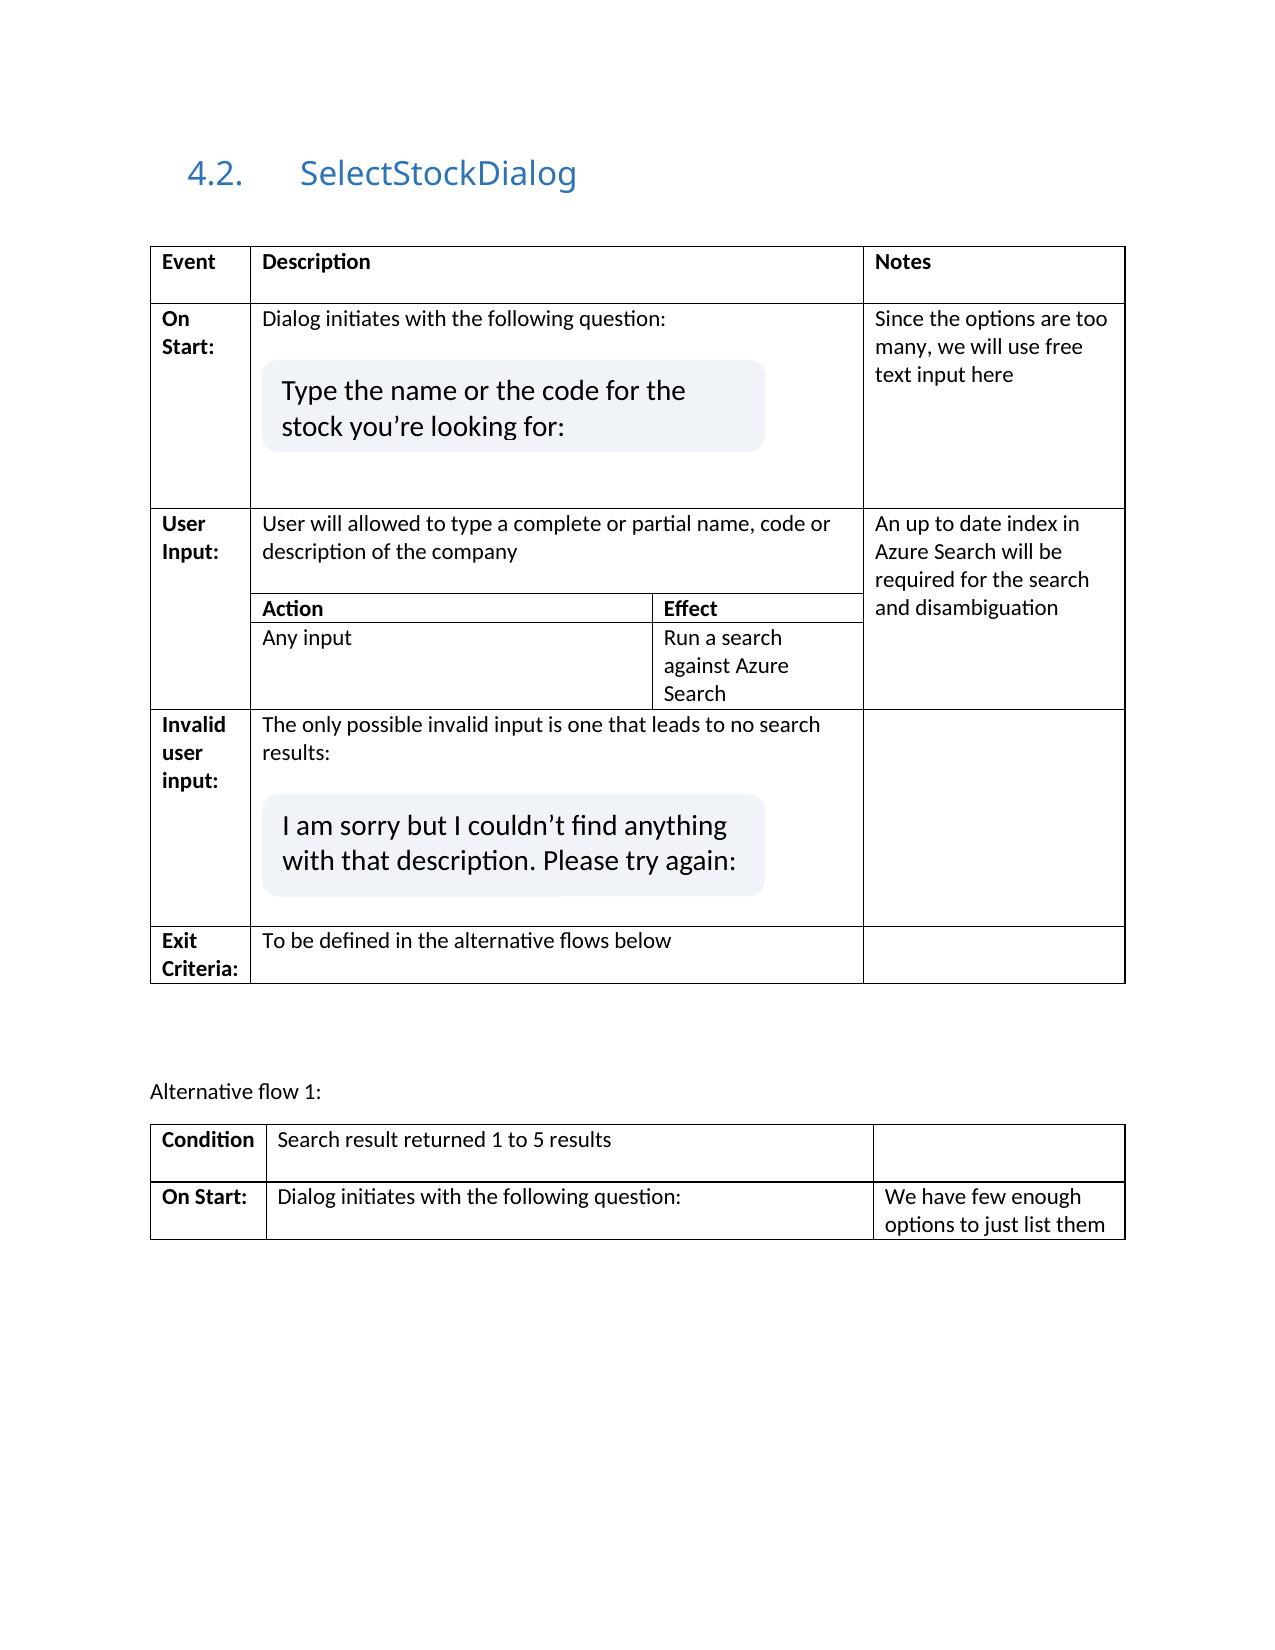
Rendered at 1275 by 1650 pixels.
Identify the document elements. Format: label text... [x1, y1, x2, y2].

table_cell On Start: [151, 304, 250, 508]
table_cell [864, 710, 1124, 926]
table_header Description [251, 247, 863, 303]
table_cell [267, 1183, 873, 1238]
table_cell [864, 927, 1124, 983]
table_cell Exit Criteria: [151, 927, 250, 983]
table_header [874, 1125, 1124, 1181]
subtitle SelectStockDialog [187, 150, 1125, 195]
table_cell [874, 1183, 1124, 1238]
table_cell User Input: [151, 509, 250, 709]
table_cell Invalid user input: [151, 710, 250, 926]
table_header Condition [151, 1125, 266, 1181]
table_header Notes [864, 247, 1124, 303]
table_cell An up to date index in Azure Search will be required for the search and disambiguation [864, 509, 1124, 709]
table_header Event [151, 247, 250, 303]
table_cell On Start: [151, 1183, 266, 1238]
table_cell Action [251, 594, 652, 622]
table_cell Any input [251, 623, 652, 709]
table_cell Since the options are too many, we will use free text input here [864, 304, 1124, 508]
table_header Search result returned 1 to 5 results [267, 1125, 873, 1181]
text Alternative flow 1: [150, 1077, 1125, 1105]
table_cell User will allowed to type a complete or partial name, code or description of the company [251, 509, 863, 593]
table_cell The only possible invalid input is one that leads to no search results: [251, 710, 863, 926]
table_cell Effect [653, 594, 863, 622]
table_cell To be defined in the alternative flows below [251, 927, 863, 983]
table_cell Dialog initiates with the following question: [251, 304, 863, 508]
table_cell Run a search against Azure Search [653, 623, 863, 709]
